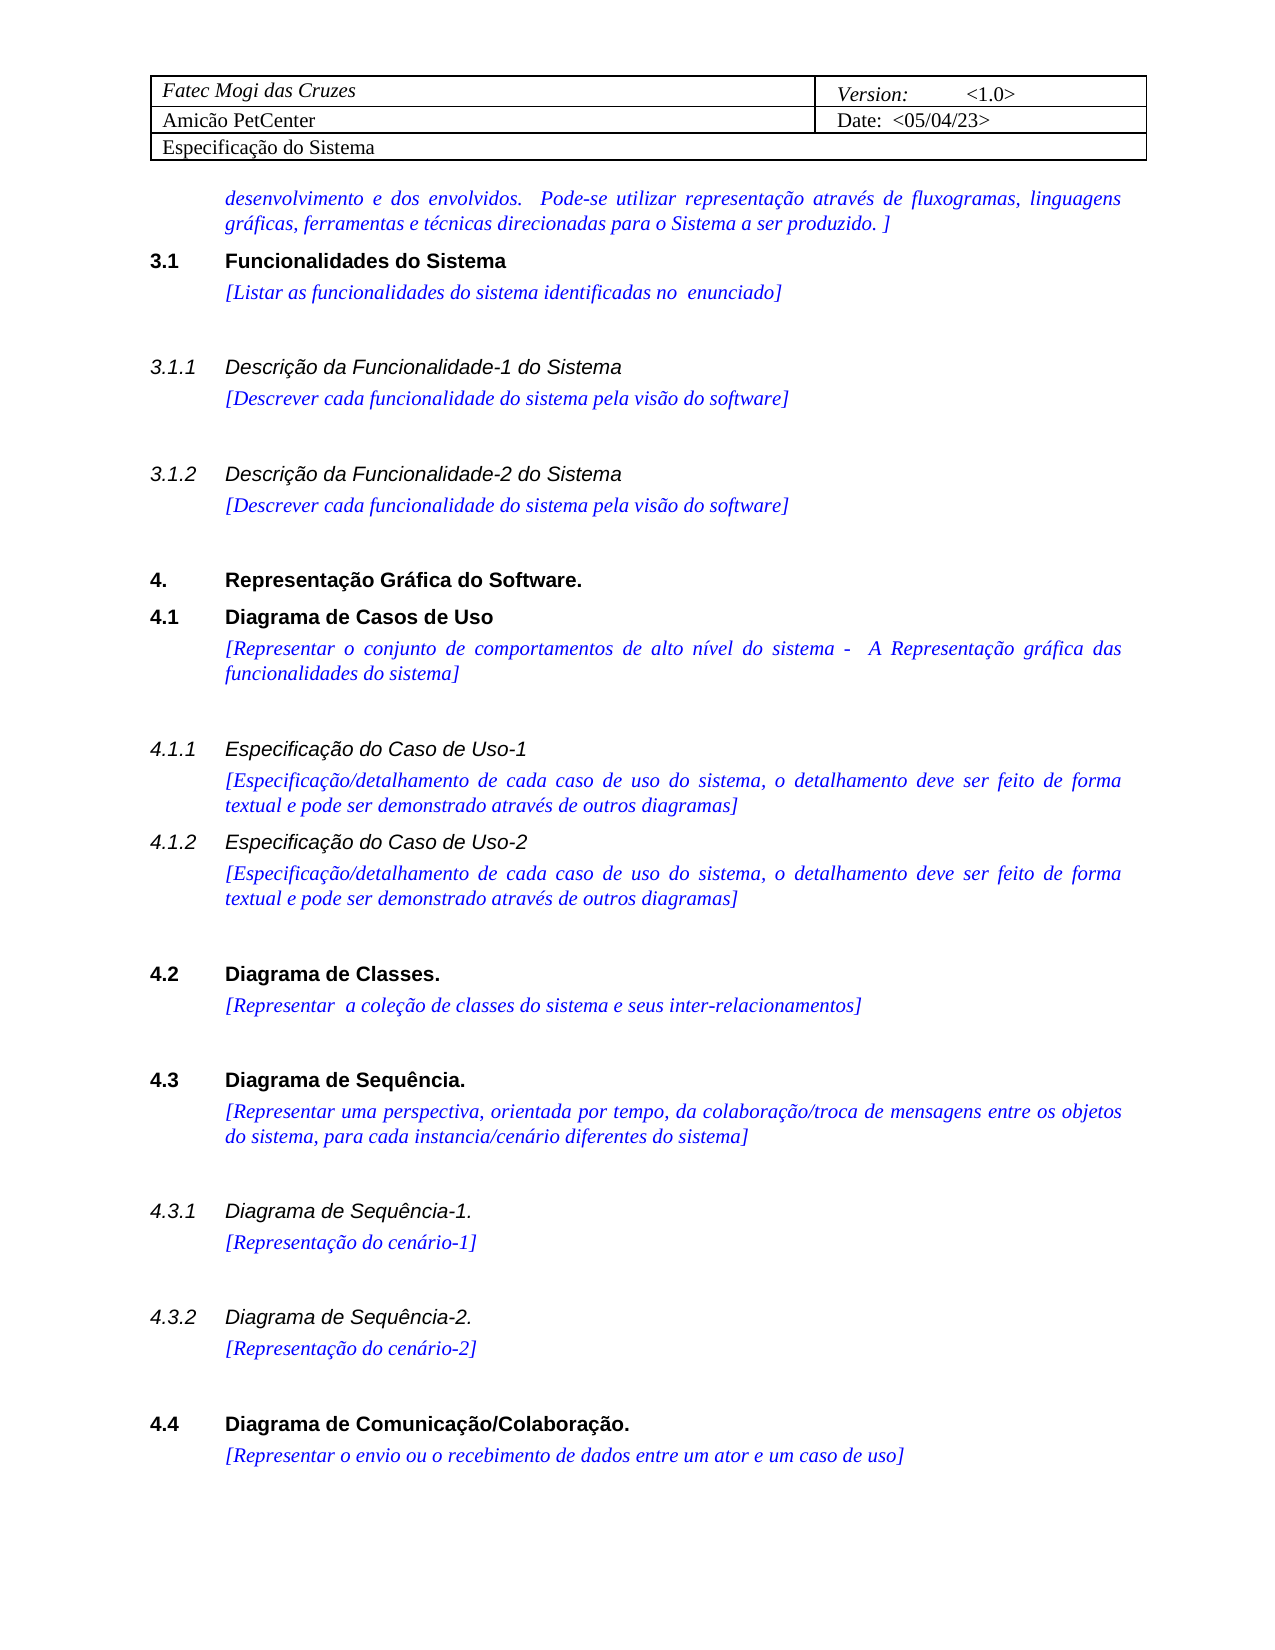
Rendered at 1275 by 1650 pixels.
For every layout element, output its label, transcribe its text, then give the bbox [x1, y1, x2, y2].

text [Descrever cada funcionalidade do sistema pela visão do software] [225, 385, 1125, 410]
text [Listar as funcionalidades do sistema identificadas no enunciado] [225, 279, 1125, 304]
subtitle Diagrama de Sequência-2. [150, 1304, 1125, 1329]
text [Especificação/detalhamento de cada caso de uso do sistema, o detalhamento deve ser feito de forma textual e pode ser demonstrado através de outros diagramas] [225, 767, 1125, 817]
subtitle Diagrama de Comunicação/Colaboração. [150, 1410, 1125, 1435]
text [Representar o conjunto de comportamentos de alto nível do sistema - A Representação gráfica das funcionalidades do sistema] [225, 635, 1125, 685]
subtitle Diagrama de Sequência-1. [150, 1198, 1125, 1223]
subtitle Descrição da Funcionalidade-2 do Sistema [150, 460, 1125, 485]
subtitle Diagrama de Sequência. [150, 1067, 1125, 1092]
subtitle Especificação do Caso de Uso-2 [150, 829, 1125, 854]
text [Representar o envio ou o recebimento de dados entre um ator e um caso de uso] [225, 1442, 1125, 1467]
text [Representação do cenário-1] [225, 1229, 1125, 1254]
subtitle Diagrama de Casos de Uso [150, 604, 1125, 629]
text [Representar uma perspectiva, orientada por tempo, da colaboração/troca de mensagens entre os objetos do sistema, para cada instancia/cenário diferentes do sistema] [225, 1098, 1125, 1148]
text [Representação do cenário-2] [225, 1335, 1125, 1360]
subtitle Especificação do Caso de Uso-1 [150, 735, 1125, 760]
subtitle Descrição da Funcionalidade-1 do Sistema [150, 354, 1125, 379]
subtitle Representação Gráfica do Software. [150, 567, 1125, 592]
subtitle Funcionalidades do Sistema [150, 248, 1125, 273]
text [Especificação/detalhamento de cada caso de uso do sistema, o detalhamento deve ser feito de forma textual e pode ser demonstrado através de outros diagramas] [225, 860, 1125, 910]
text [Representar a coleção de classes do sistema e seus inter-relacionamentos] [225, 992, 1125, 1017]
subtitle Diagrama de Classes. [150, 960, 1125, 985]
text [Descrever cada funcionalidade do sistema pela visão do software] [225, 492, 1125, 517]
